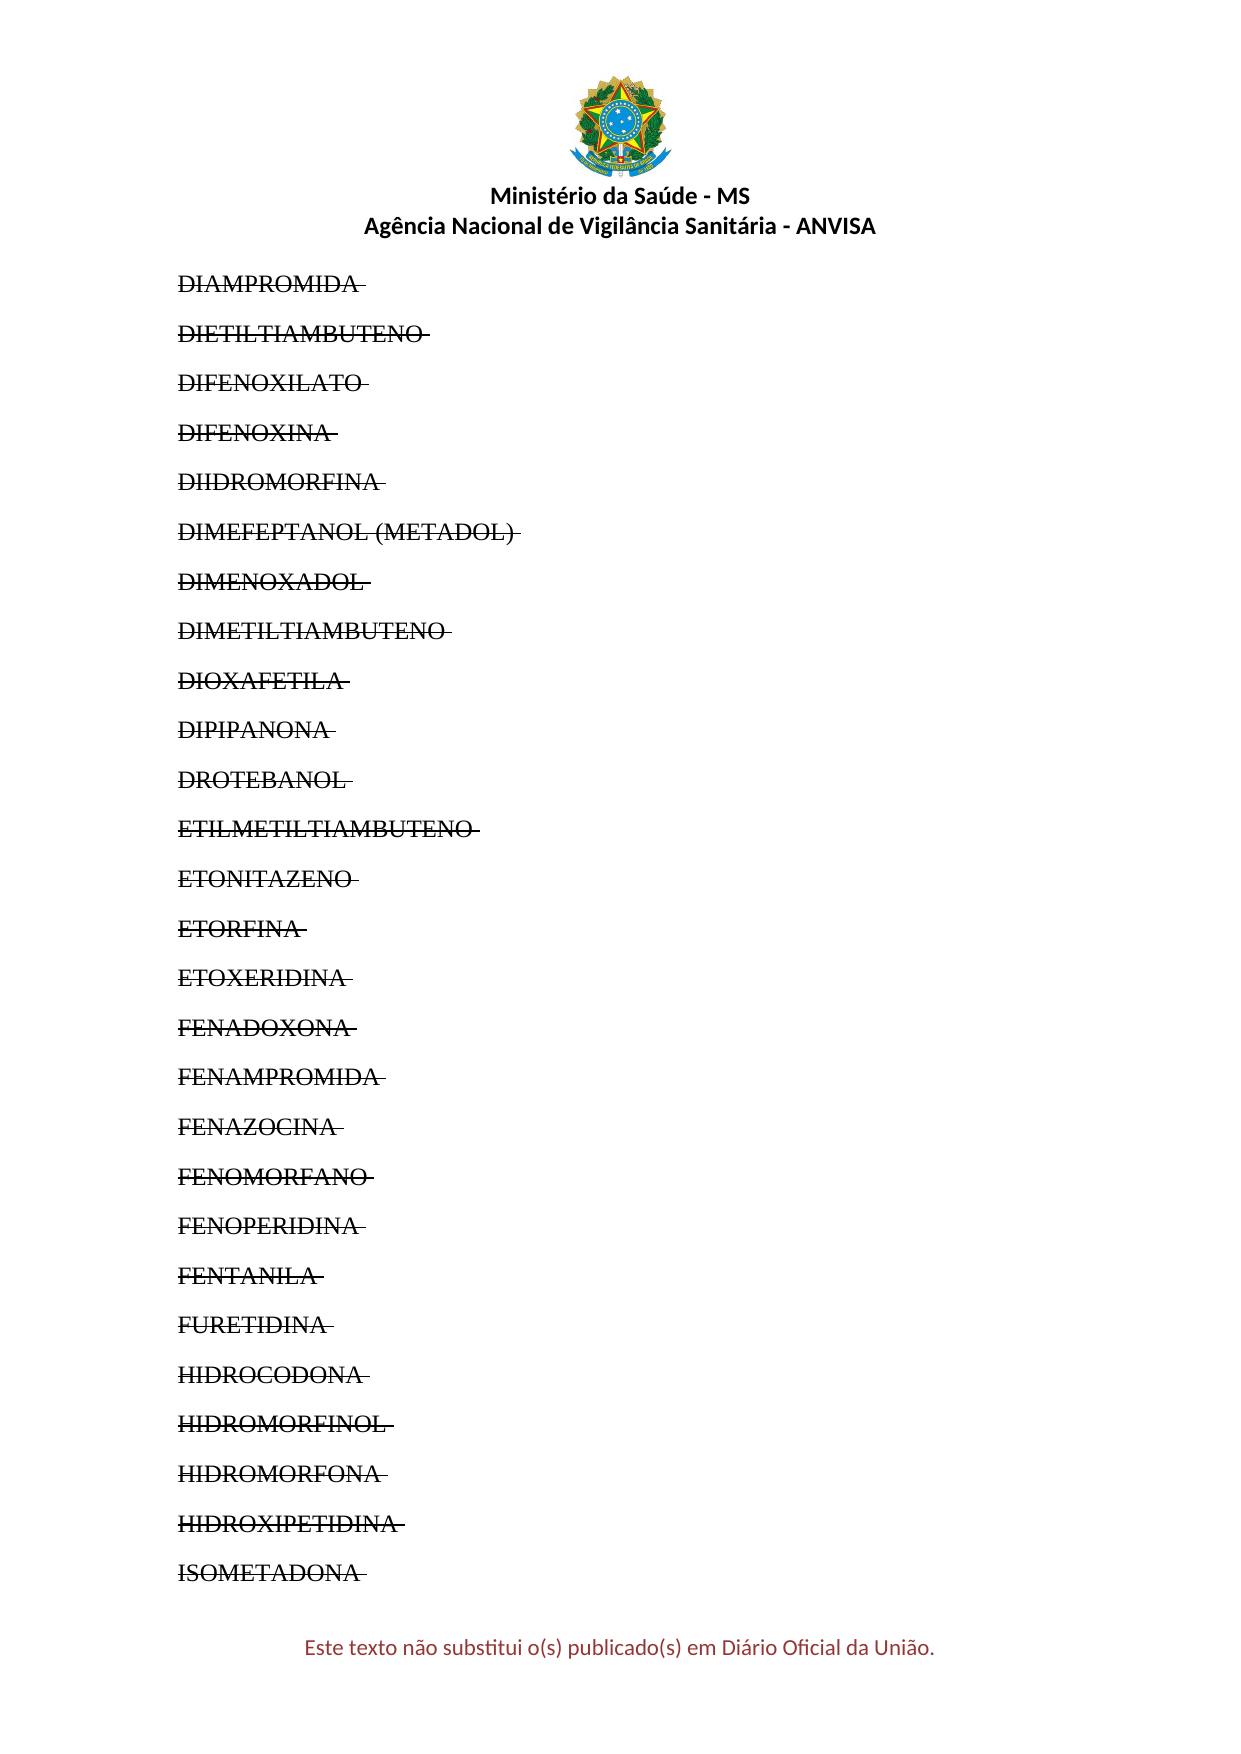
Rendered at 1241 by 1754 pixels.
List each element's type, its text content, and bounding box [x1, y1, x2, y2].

text FENADOXONA [177, 1013, 1063, 1042]
text FENAMPROMIDA [177, 1062, 1063, 1091]
text DIFENOXILATO [177, 368, 1063, 397]
text DIMENOXADOL [177, 567, 1063, 595]
text ETORFINA [177, 914, 1063, 942]
text DIETILTIAMBUTENO [177, 319, 1063, 347]
text ETILMETILTIAMBUTENO [177, 814, 1063, 843]
text DIPIPANONA [177, 715, 1063, 744]
text DIAMPROMIDA [177, 269, 1063, 298]
text FENTANILA [177, 1261, 1063, 1289]
text DIFENOXINA [177, 418, 1063, 447]
text DROTEBANOL [177, 765, 1063, 794]
text FURETIDINA [177, 1310, 1063, 1339]
text HIDROMORFINOL [177, 1409, 1063, 1438]
text HIDROMORFONA [177, 1459, 1063, 1488]
text FENAZOCINA [177, 1112, 1063, 1141]
text DIMEFEPTANOL (METADOL) [177, 517, 1063, 546]
text ETOXERIDINA [177, 963, 1063, 992]
text ISOMETADONA [177, 1558, 1063, 1587]
text DIMETILTIAMBUTENO [177, 616, 1063, 645]
picture [566, 73, 674, 180]
text DIOXAFETILA [177, 666, 1063, 694]
text DIIDROMORFINA [177, 467, 1063, 496]
text FENOPERIDINA [177, 1211, 1063, 1240]
text FENOMORFANO [177, 1162, 1063, 1190]
text HIDROXIPETIDINA [177, 1509, 1063, 1537]
text HIDROCODONA [177, 1360, 1063, 1389]
text ETONITAZENO [177, 864, 1063, 893]
